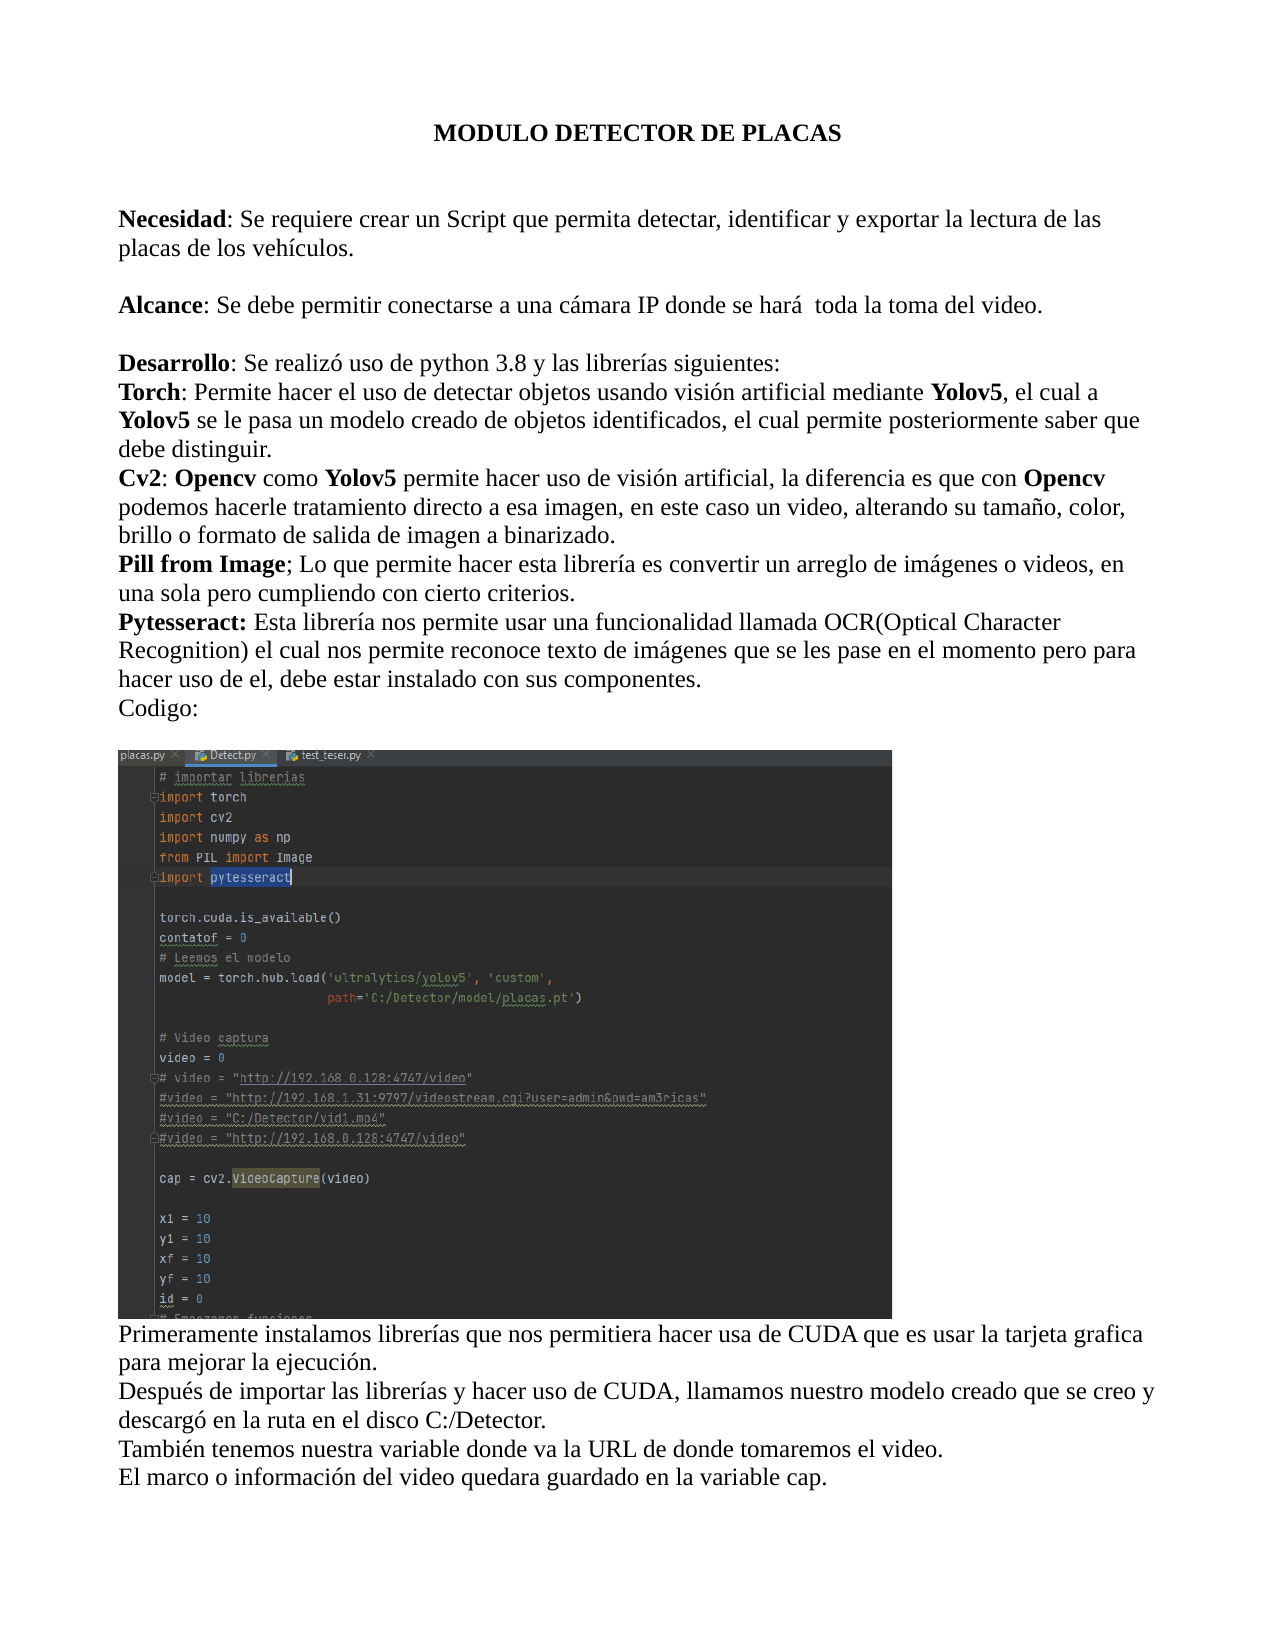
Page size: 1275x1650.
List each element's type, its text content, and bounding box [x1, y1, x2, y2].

text El marco o información del video quedara guardado en la variable cap. [118, 1462, 1157, 1491]
text Cv2: Opencv como Yolov5 permite hacer uso de visión artificial, la diferencia es que con Opencv podemos hacerle tratamiento directo a esa imagen, en este caso un video, alterando su tamaño, color, brillo o formato de salida de imagen a binarizado. [118, 463, 1157, 549]
text Necesidad: Se requiere crear un Script que permita detectar, identificar y exportar la lectura de las placas de los vehículos. [118, 204, 1157, 262]
text Alcance: Se debe permitir conectarse a una cámara IP donde se hará toda la toma del video. [118, 291, 1157, 319]
text Primeramente instalamos librerías que nos permitiera hacer usa de CUDA que es usar la tarjeta grafica para mejorar la ejecución. Después de importar las librerías y hacer uso de CUDA, llamamos nuestro modelo creado que se creo y descargó en la ruta en el disco C:/Detector. [118, 1319, 1157, 1434]
text Pytesseract: Esta librería nos permite usar una funcionalidad llamada OCR(Optical Character Recognition) el cual nos permite reconoce texto de imágenes que se les pase en el momento pero para hacer uso de el, debe estar instalado con sus componentes. [118, 607, 1157, 693]
text Pill from Image; Lo que permite hacer esta librería es convertir un arreglo de imágenes o videos, en una sola pero cumpliendo con cierto criterios. [118, 549, 1157, 607]
text Codigo: [118, 693, 1157, 722]
text También tenemos nuestra variable donde va la URL de donde tomaremos el video. [118, 1434, 1157, 1462]
picture [118, 750, 893, 1319]
text Desarrollo: Se realizó uso de python 3.8 y las librerías siguientes: Torch: Permite hacer el uso de detectar objetos usando visión artificial mediante Yolov5, el cual a Yolov5 se le pasa un modelo creado de objetos identificados, el cual permite posteriormente saber que debe distinguir. [118, 348, 1157, 463]
text MODULO DETECTOR DE PLACAS [118, 118, 1157, 147]
